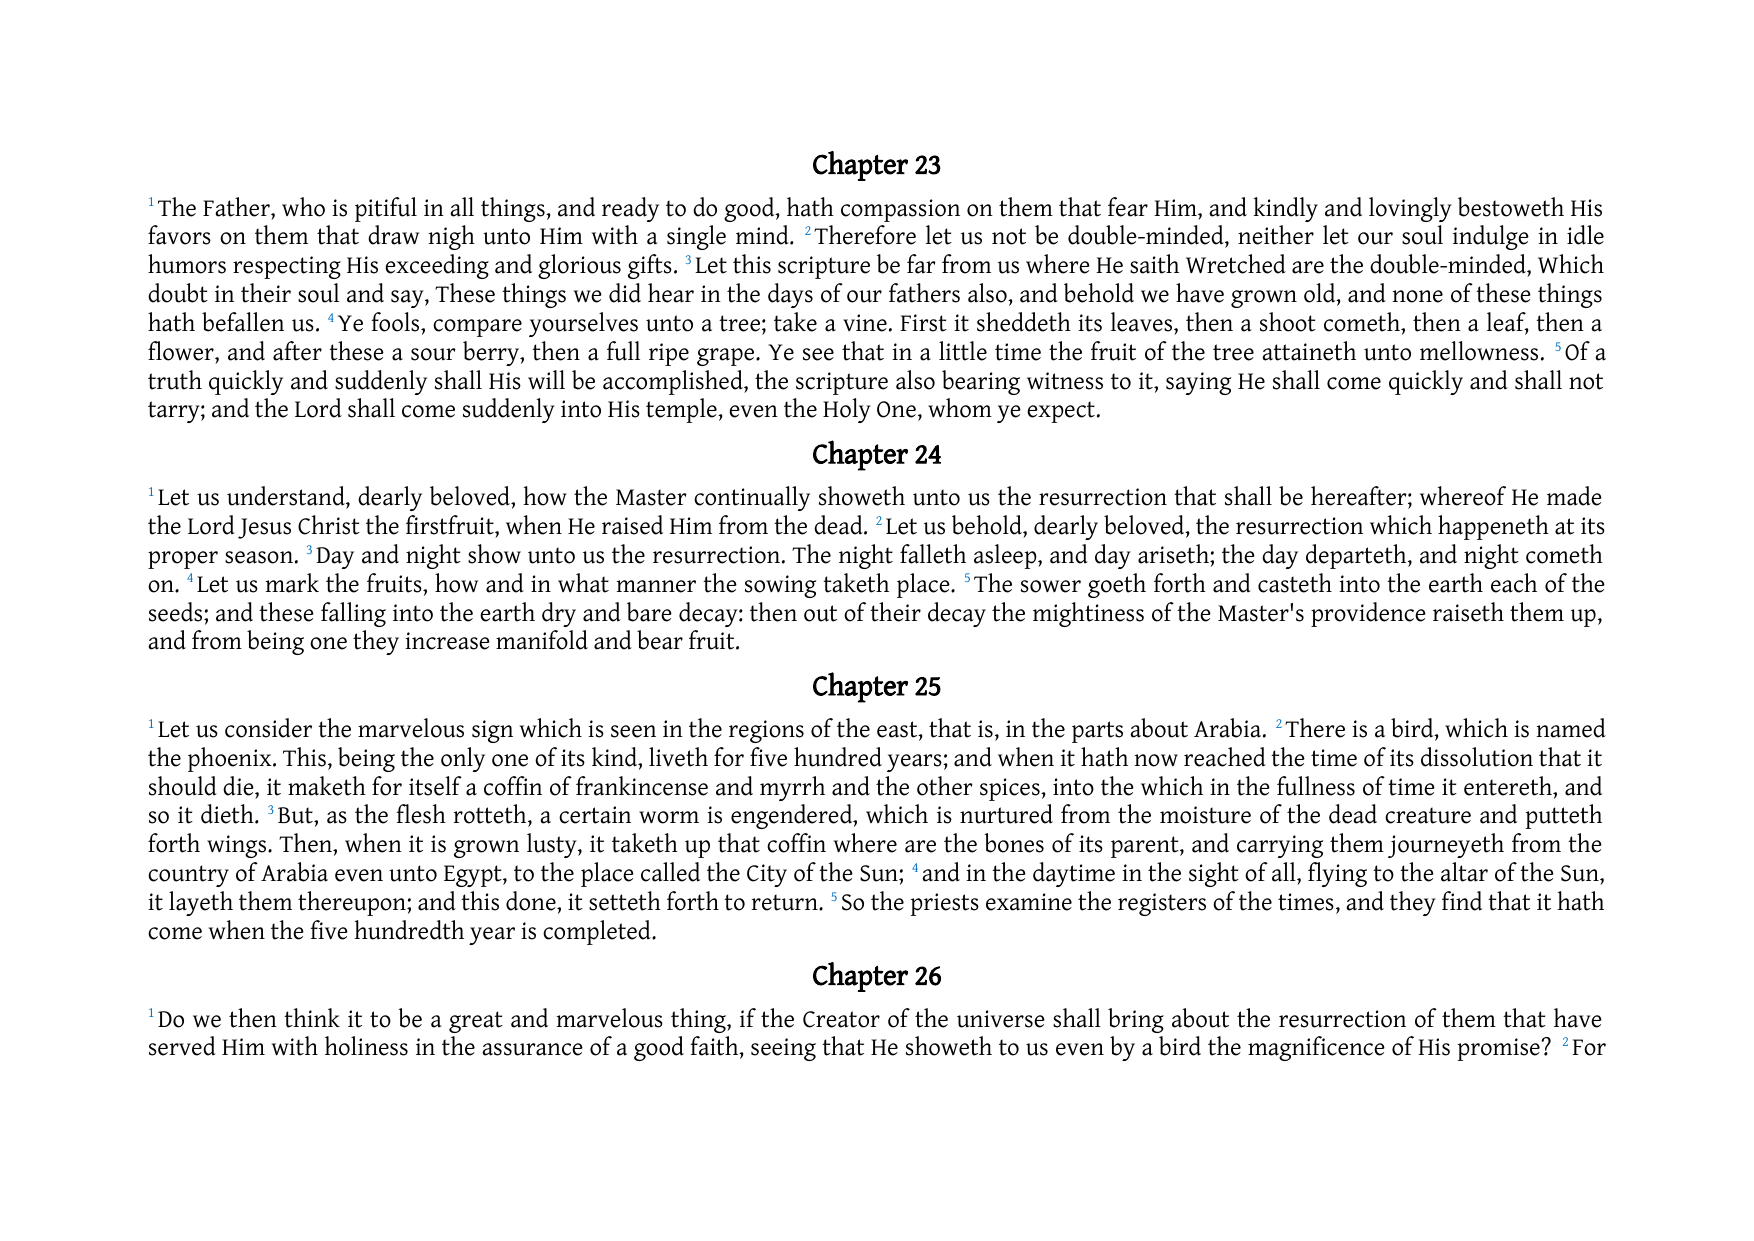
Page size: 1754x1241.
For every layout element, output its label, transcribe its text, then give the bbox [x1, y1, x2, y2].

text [148, 1005, 1606, 1063]
text 1 Let us consider the marvelous sign which is seen in the regions of the east, that is, in the parts about Arabia. 2 There is a bird, which is named the phoenix. This, being the only one of its kind, liveth for five hundred years; and when it hath now reached the time of its dissolution that it should die, it maketh for itself a coffin of frankincense and myrrh and the other spices, into the which in the fullness of time it entereth, and so it dieth. 3 But, as the flesh rotteth, a certain worm is engendered, which is nurtured from the moisture of the dead creature and putteth forth wings. Then, when it is grown lusty, it taketh up that coffin where are the bones of its parent, and carrying them journeyeth from the country of Arabia even unto Egypt, to the place called the City of the Sun; 4 and in the daytime in the sight of all, flying to the altar of the Sun, it layeth them thereupon; and this done, it setteth forth to return. 5 So the priests examine the registers of the times, and they find that it hath come when the five hundredth year is completed. [148, 715, 1606, 946]
text Chapter 23 [148, 148, 1606, 181]
text 1 Let us understand, dearly beloved, how the Master continually showeth unto us the resurrection that shall be hereafter; whereof He made the Lord Jesus Christ the firstfruit, when He raised Him from the dead. 2 Let us behold, dearly beloved, the resurrection which happeneth at its proper season. 3 Day and night show unto us the resurrection. The night falleth asleep, and day ariseth; the day departeth, and night cometh on. 4 Let us mark the fruits, how and in what manner the sowing taketh place. 5 The sower goeth forth and casteth into the earth each of the seeds; and these falling into the earth dry and bare decay: then out of their decay the mightiness of the Master's providence raiseth them up, and from being one they increase manifold and bear fruit. [148, 483, 1606, 657]
text Chapter 25 [148, 669, 1606, 703]
text Chapter 26 [148, 959, 1606, 992]
text Chapter 24 [148, 437, 1606, 471]
text 1 The Father, who is pitiful in all things, and ready to do good, hath compassion on them that fear Him, and kindly and lovingly bestoweth His favors on them that draw nigh unto Him with a single mind. 2 Therefore let us not be double-minded, neither let our soul indulge in idle humors respecting His exceeding and glorious gifts. 3 Let this scripture be far from us where He saith Wretched are the double-minded, Which doubt in their soul and say, These things we did hear in the days of our fathers also, and behold we have grown old, and none of these things hath befallen us. 4 Ye fools, compare yourselves unto a tree; take a vine. First it sheddeth its leaves, then a shoot cometh, then a leaf, then a flower, and after these a sour berry, then a full ripe grape. Ye see that in a little time the fruit of the tree attaineth unto mellowness. 5 Of a truth quickly and suddenly shall His will be accomplished, the scripture also bearing witness to it, saying He shall come quickly and shall not tarry; and the Lord shall come suddenly into His temple, even the Holy One, whom ye expect. [148, 194, 1606, 425]
